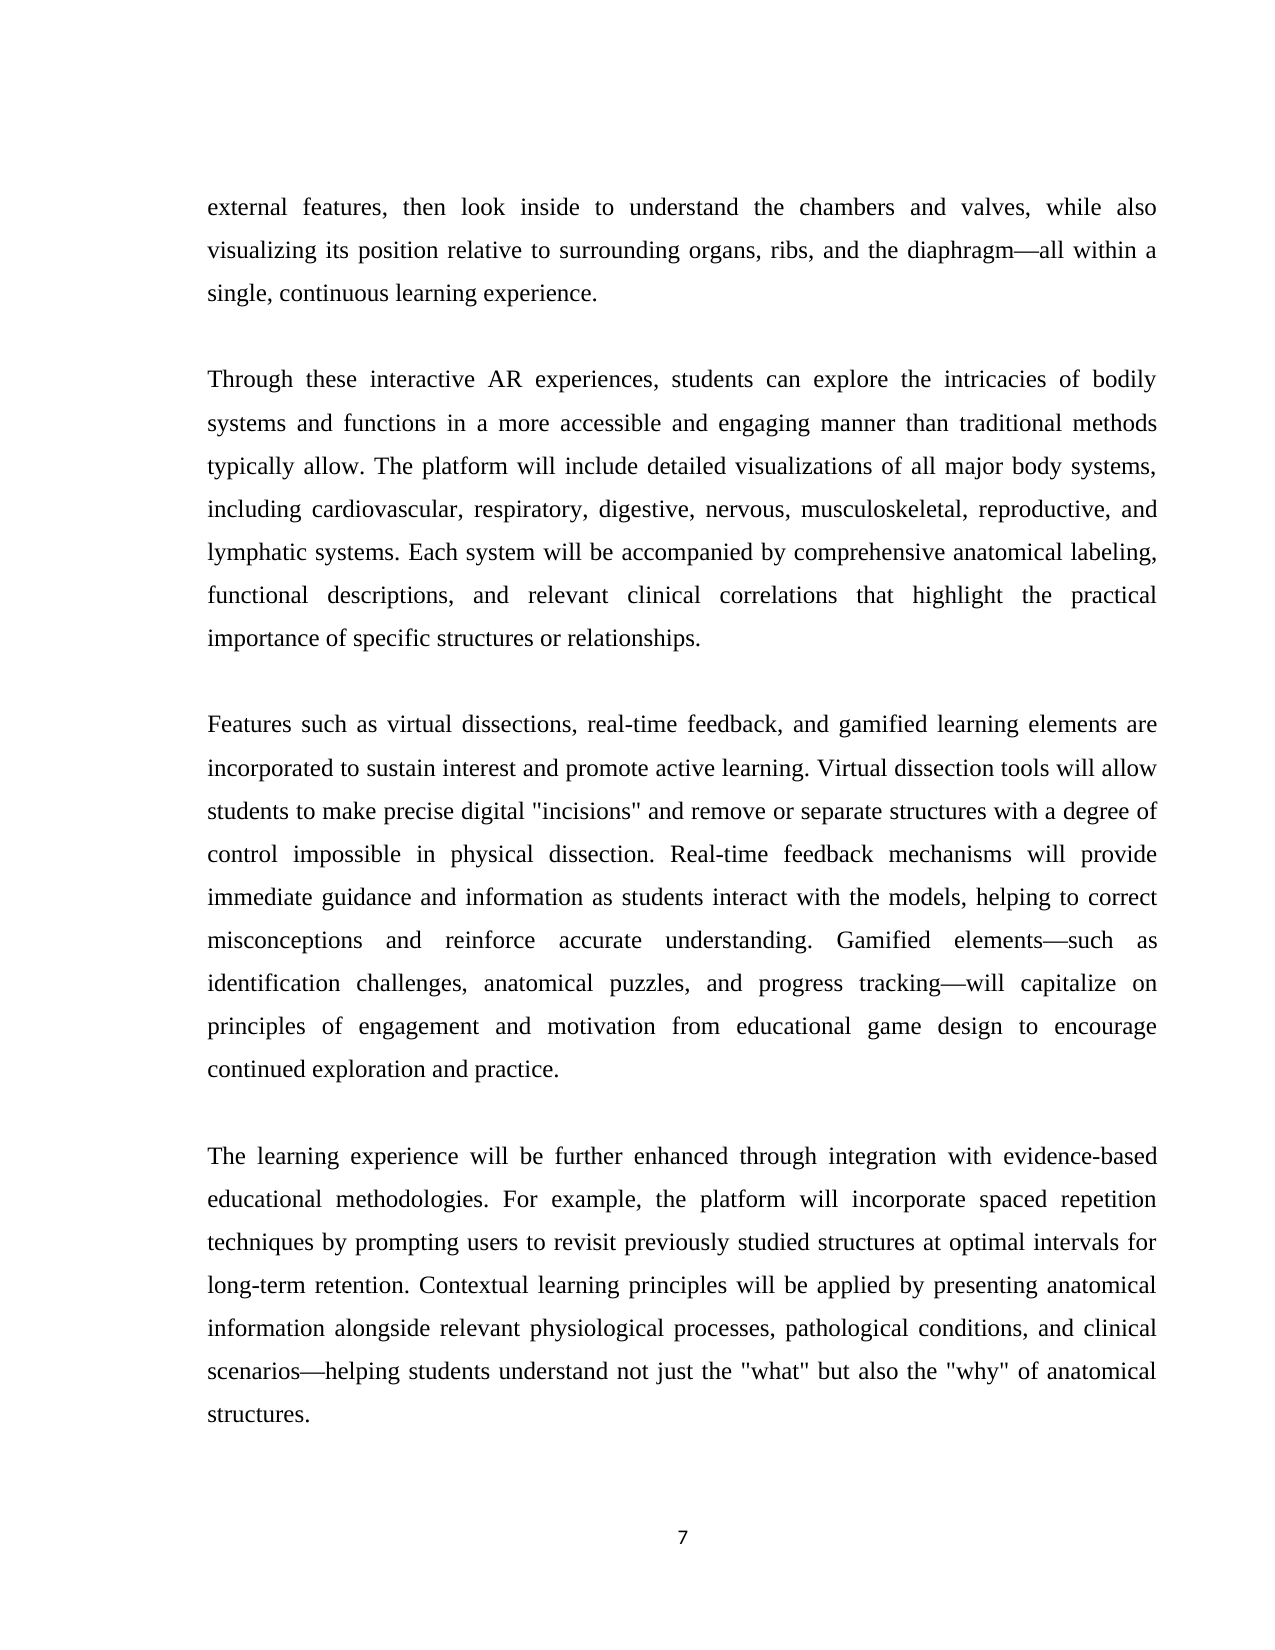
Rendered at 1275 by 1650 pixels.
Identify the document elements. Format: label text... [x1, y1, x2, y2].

text Through these interactive AR experiences, students can explore the intricacies of bodily systems and functions in a more accessible and engaging manner than traditional methods typically allow. The platform will include detailed visualizations of all major body systems, including cardiovascular, respiratory, digestive, nervous, musculoskeletal, reproductive, and lymphatic systems. Each system will be accompanied by comprehensive anatomical labeling, functional descriptions, and relevant clinical correlations that highlight the practical importance of specific structures or relationships. [207, 364, 1158, 652]
text The learning experience will be further enhanced through integration with evidence-based educational methodologies. For example, the platform will incorporate spaced repetition techniques by prompting users to revisit previously studied structures at optimal intervals for long-term retention. Contextual learning principles will be applied by presenting anatomical information alongside relevant physiological processes, pathological conditions, and clinical scenarios—helping students understand not just the "what" but also the "why" of anatomical structures. [207, 1141, 1158, 1428]
text Features such as virtual dissections, real-time feedback, and gamified learning elements are incorporated to sustain interest and promote active learning. Virtual dissection tools will allow students to make precise digital "incisions" and remove or separate structures with a degree of control impossible in physical dissection. Real-time feedback mechanisms will provide immediate guidance and information as students interact with the models, helping to correct misconceptions and reinforce accurate understanding. Gamified elements—such as identification challenges, anatomical puzzles, and progress tracking—will capitalize on principles of engagement and motivation from educational game design to encourage continued exploration and practice. [207, 709, 1158, 1083]
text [207, 192, 1158, 307]
